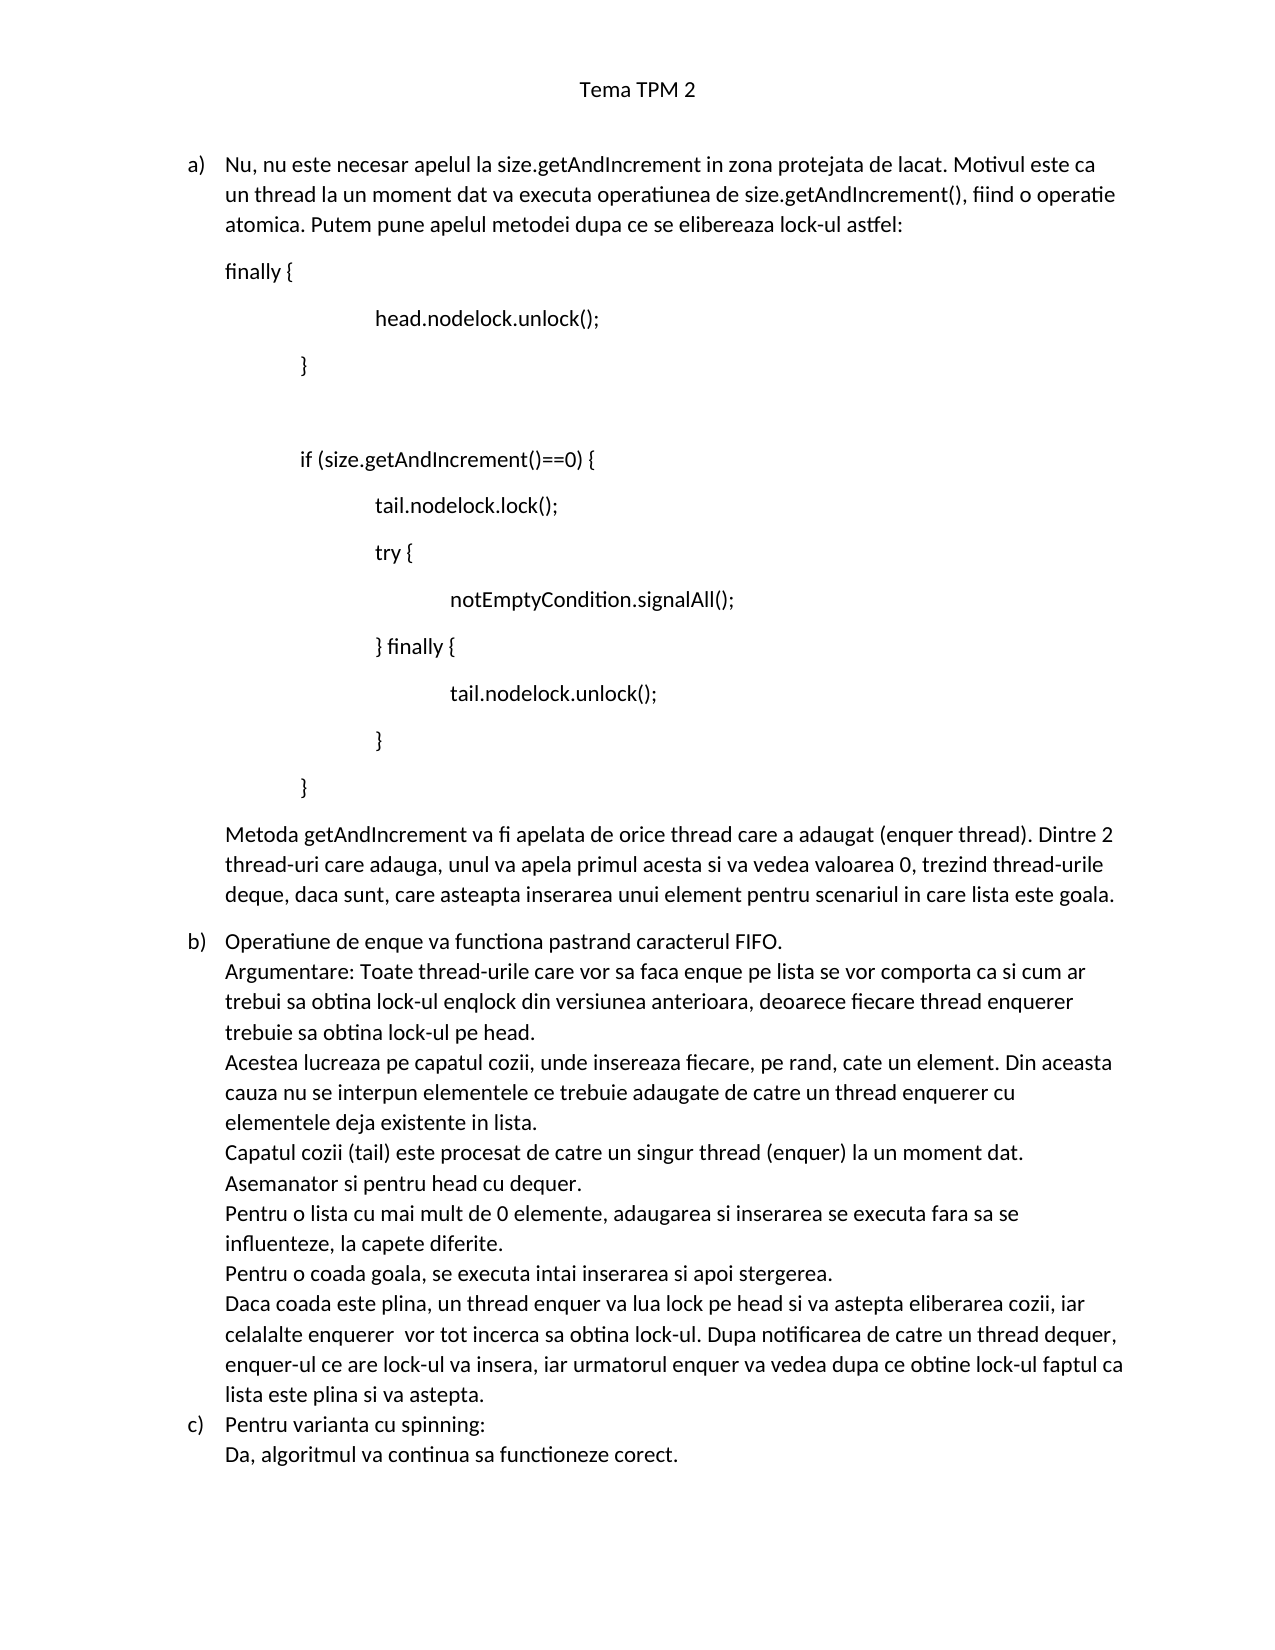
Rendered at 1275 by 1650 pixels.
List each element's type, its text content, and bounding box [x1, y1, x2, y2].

text tail.nodelock.lock(); [225, 492, 1125, 520]
list Nu, nu este necesar apelul la size.getAndIncrement in zona protejata de lacat. Motivul este ca un thread la un moment dat va executa operatiunea de size.getAndIncrement(), fiind o operatie atomica. Putem pune apelul metodei dupa ce se elibereaza lock-ul astfel: [187, 150, 1125, 238]
text } finally { [225, 632, 1125, 660]
list Pentru varianta cu spinning: [187, 1410, 1125, 1438]
text } [225, 351, 1125, 379]
text } [225, 773, 1125, 801]
text if (size.getAndIncrement()==0) { [225, 445, 1125, 473]
text finally { [225, 257, 1125, 285]
list Argumentare: Toate thread-urile care vor sa faca enque pe lista se vor comporta ca si cum ar trebui sa obtina lock-ul enqlock din versiunea anterioara, deoarece fiecare thread enquerer trebuie sa obtina lock-ul pe head. [225, 957, 1125, 1046]
text tail.nodelock.unlock(); [225, 679, 1125, 707]
list Daca coada este plina, un thread enquer va lua lock pe head si va astepta eliberarea cozii, iar celalalte enquerer vor tot incerca sa obtina lock-ul. Dupa notificarea de catre un thread dequer, enquer-ul ce are lock-ul va insera, iar urmatorul enquer va vedea dupa ce obtine lock-ul faptul ca lista este plina si va astepta. [225, 1289, 1125, 1408]
list Pentru o coada goala, se executa intai inserarea si apoi stergerea. [225, 1259, 1125, 1287]
text try { [225, 538, 1125, 567]
text Metoda getAndIncrement va fi apelata de orice thread care a adaugat (enquer thread). Dintre 2 thread-uri care adauga, unul va apela primul acesta si va vedea valoarea 0, trezind thread-urile deque, daca sunt, care asteapta inserarea unui element pentru scenariul in care lista este goala. [225, 820, 1125, 908]
text head.nodelock.unlock(); [225, 304, 1125, 332]
list Da, algoritmul va continua sa functioneze corect. [225, 1441, 1125, 1469]
text } [225, 726, 1125, 754]
text notEmptyCondition.signalAll(); [225, 585, 1125, 613]
list Acestea lucreaza pe capatul cozii, unde insereaza fiecare, pe rand, cate un element. Din aceasta cauza nu se interpun elementele ce trebuie adaugate de catre un thread enquerer cu elementele deja existente in lista. [225, 1048, 1125, 1136]
list Pentru o lista cu mai mult de 0 elemente, adaugarea si inserarea se executa fara sa se influenteze, la capete diferite. [225, 1199, 1125, 1257]
list Capatul cozii (tail) este procesat de catre un singur thread (enquer) la un moment dat. Asemanator si pentru head cu dequer. [225, 1138, 1125, 1197]
list Operatiune de enque va functiona pastrand caracterul FIFO. [187, 927, 1125, 955]
